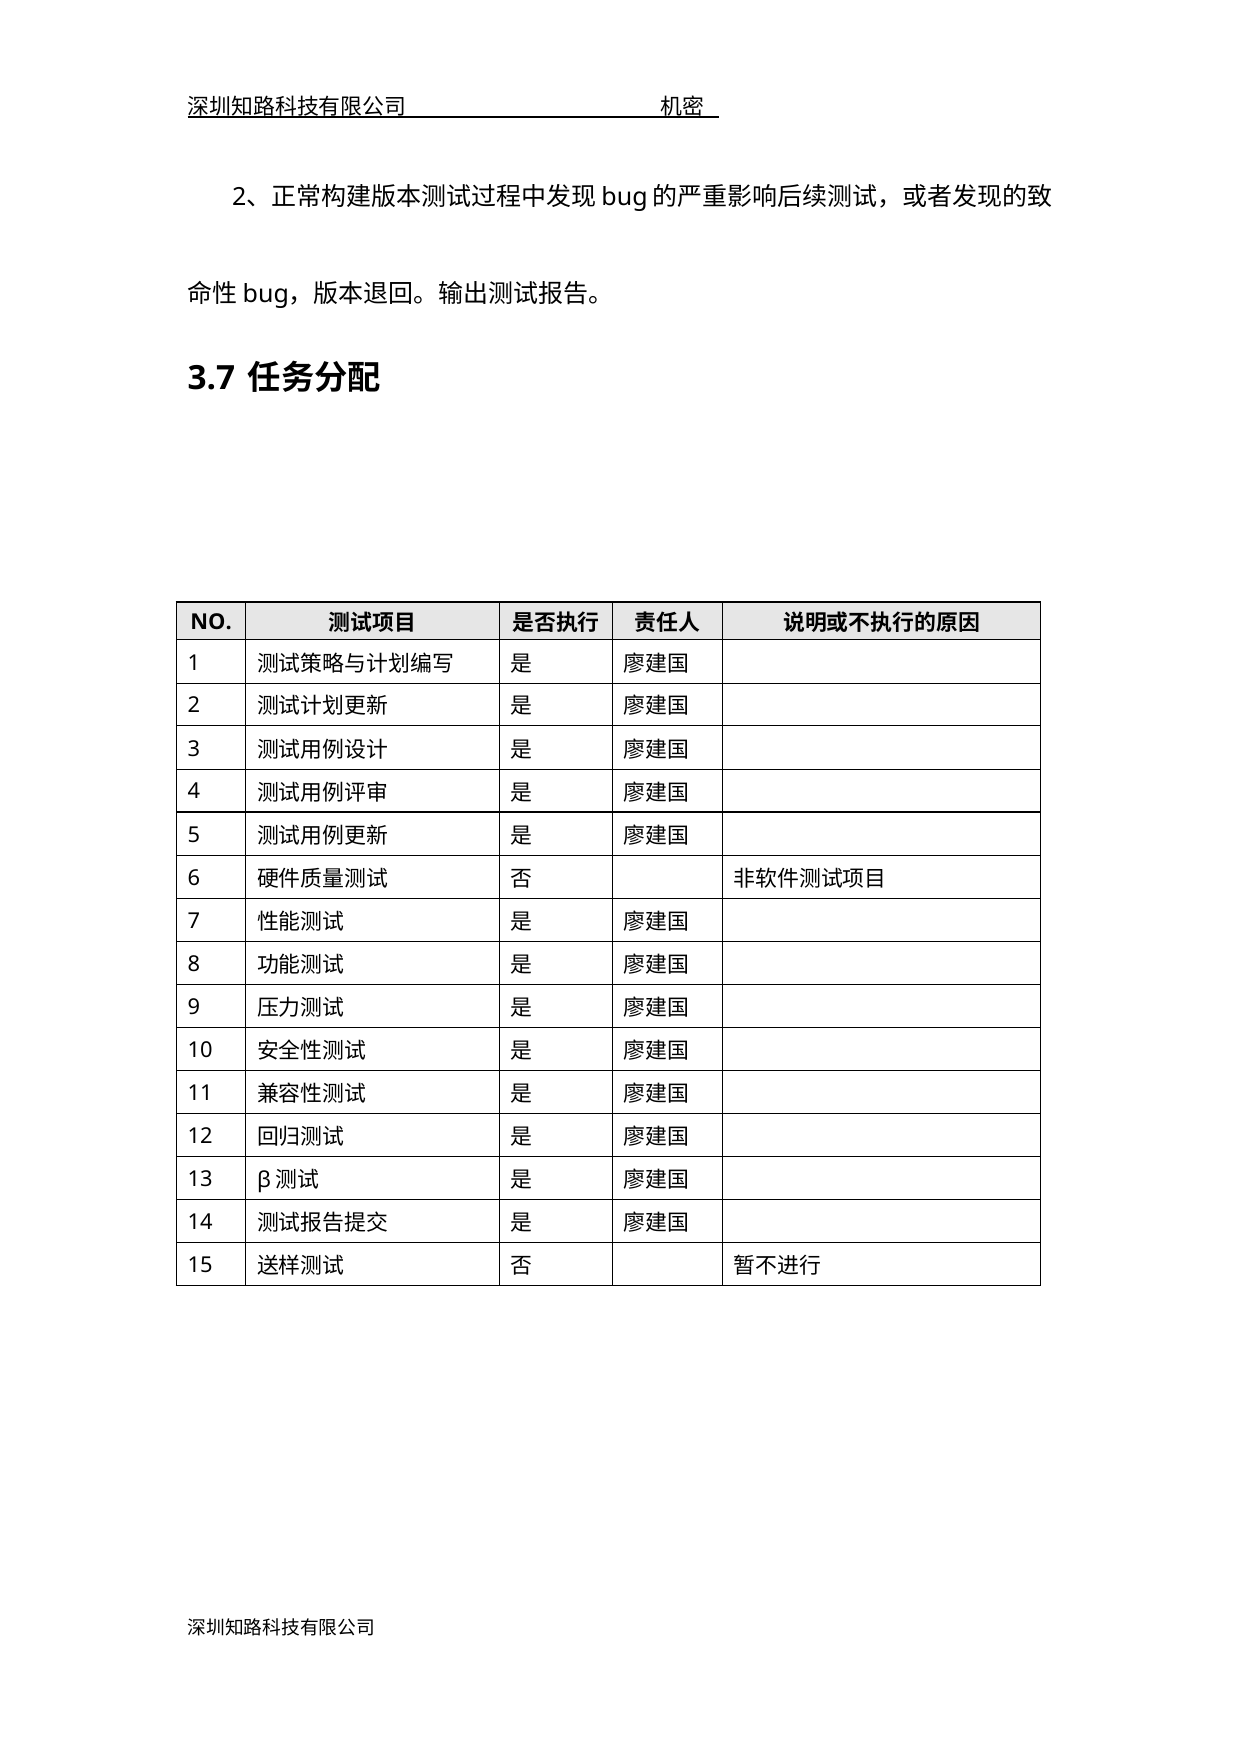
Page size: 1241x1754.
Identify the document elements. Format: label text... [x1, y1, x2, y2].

table_cell 2 [177, 684, 245, 725]
table_cell 功能测试 [246, 942, 499, 983]
table_cell 廖建国 [613, 1200, 722, 1242]
table_header 说明或不执行的原因 [723, 603, 1040, 639]
table_cell 12 [177, 1114, 245, 1156]
table_cell 测试用例设计 [246, 726, 499, 768]
table_cell 测试策略与计划编写 [246, 640, 499, 682]
table_cell 廖建国 [613, 1071, 722, 1113]
table_cell 廖建国 [613, 770, 722, 811]
table_cell 4 [177, 770, 245, 811]
table_cell 送样测试 [246, 1243, 499, 1285]
table_cell 廖建国 [613, 1157, 722, 1199]
table_cell 11 [177, 1071, 245, 1113]
table_cell 测试用例更新 [246, 813, 499, 854]
table_cell [723, 899, 1040, 941]
table_cell 1 [177, 640, 245, 682]
table_cell 廖建国 [613, 640, 722, 682]
table_cell 否 [500, 1243, 612, 1285]
table_cell 7 [177, 899, 245, 941]
table_cell 是 [500, 985, 612, 1027]
table_cell 是 [500, 942, 612, 983]
table_cell 性能测试 [246, 899, 499, 941]
table_cell [723, 942, 1040, 983]
table_header 测试项目 [246, 603, 499, 639]
table_cell 廖建国 [613, 726, 722, 768]
table_header 是否执行 [500, 603, 612, 639]
table_cell [723, 1114, 1040, 1156]
table_cell 暂不进行 [723, 1243, 1040, 1285]
table_cell 回归测试 [246, 1114, 499, 1156]
table_cell [723, 726, 1040, 768]
table_cell 测试计划更新 [246, 684, 499, 725]
table_cell [723, 1071, 1040, 1113]
table_cell 廖建国 [613, 1114, 722, 1156]
table_cell 否 [500, 856, 612, 897]
table_cell [723, 640, 1040, 682]
table_cell 8 [177, 942, 245, 983]
table_cell 安全性测试 [246, 1028, 499, 1069]
table_header 责任人 [613, 603, 722, 639]
table_cell [723, 985, 1040, 1027]
table_cell 压力测试 [246, 985, 499, 1027]
table_cell 硬件质量测试 [246, 856, 499, 897]
table_cell [613, 856, 722, 897]
table_header NO. [177, 603, 245, 639]
table_cell 9 [177, 985, 245, 1027]
table_cell 廖建国 [613, 985, 722, 1027]
table_cell 10 [177, 1028, 245, 1069]
table_cell 廖建国 [613, 899, 722, 941]
table_cell 是 [500, 1114, 612, 1156]
table_cell [613, 1243, 722, 1285]
table_cell 廖建国 [613, 684, 722, 725]
table_cell 是 [500, 684, 612, 725]
table_cell 是 [500, 1071, 612, 1113]
table_cell 是 [500, 813, 612, 854]
table_cell 是 [500, 640, 612, 682]
table_cell 测试用例评审 [246, 770, 499, 811]
table_cell 非软件测试项目 [723, 856, 1040, 897]
table_cell 廖建国 [613, 942, 722, 983]
table_cell 兼容性测试 [246, 1071, 499, 1113]
text 2、正常构建版本测试过程中发现bug的严重影响后续测试，或者发现的致命性bug，版本退回。输出测试报告。 [187, 162, 1053, 324]
table_cell [723, 684, 1040, 725]
table_cell [723, 1028, 1040, 1069]
table_cell β测试 [246, 1157, 499, 1199]
table_cell 是 [500, 770, 612, 811]
table_cell 14 [177, 1200, 245, 1242]
table_cell 13 [177, 1157, 245, 1199]
table_cell [723, 813, 1040, 854]
table_cell 是 [500, 899, 612, 941]
table_cell 测试报告提交 [246, 1200, 499, 1242]
table_cell 廖建国 [613, 813, 722, 854]
table_cell 是 [500, 1200, 612, 1242]
table_cell 5 [177, 813, 245, 854]
table_cell 是 [500, 726, 612, 768]
subtitle 任务分配 [187, 343, 1053, 408]
table_cell [723, 770, 1040, 811]
table_cell 6 [177, 856, 245, 897]
table_cell 是 [500, 1157, 612, 1199]
table_cell 廖建国 [613, 1028, 722, 1069]
table_cell [723, 1200, 1040, 1242]
table_cell 15 [177, 1243, 245, 1285]
table_cell 3 [177, 726, 245, 768]
table_cell 是 [500, 1028, 612, 1069]
table_cell [723, 1157, 1040, 1199]
